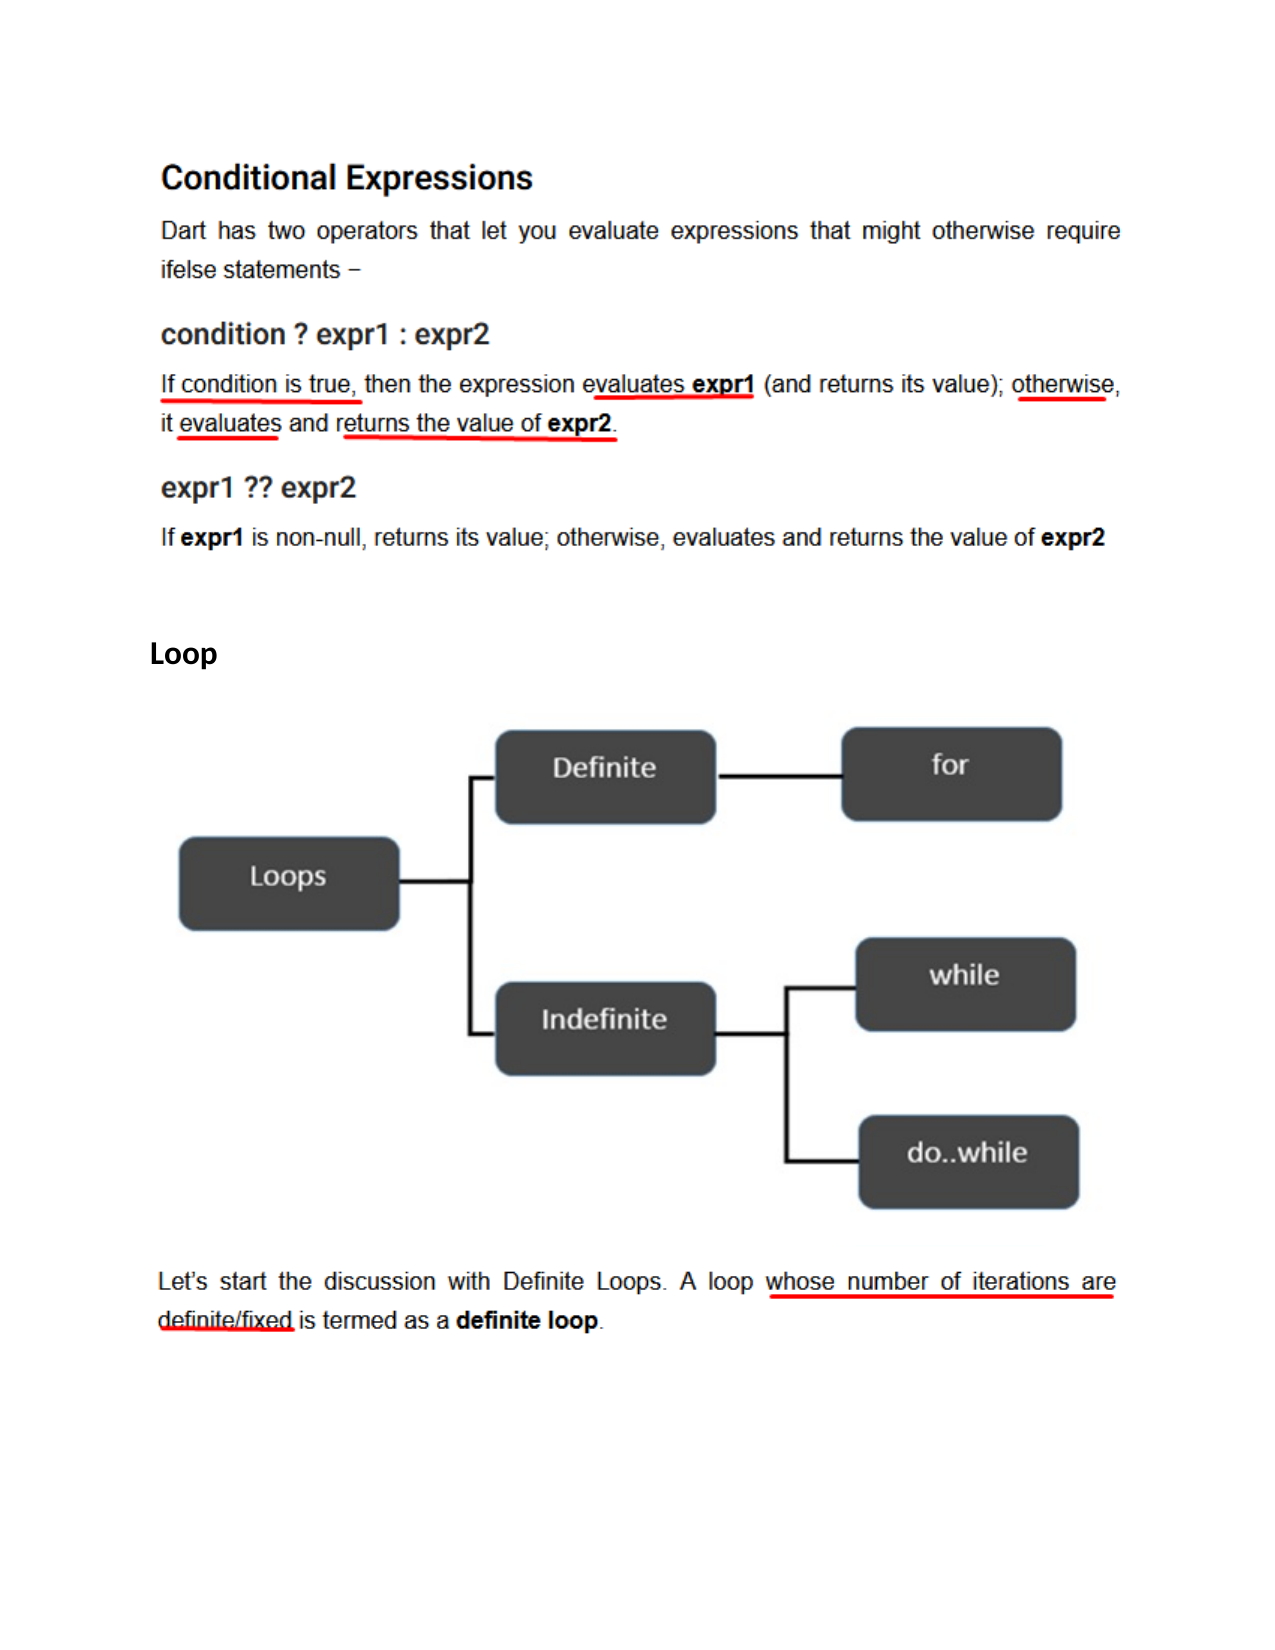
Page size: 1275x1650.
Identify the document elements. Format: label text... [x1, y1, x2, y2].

picture [150, 692, 1125, 1227]
picture [150, 1245, 1125, 1341]
text Loop [150, 632, 1125, 673]
picture [150, 150, 1125, 567]
